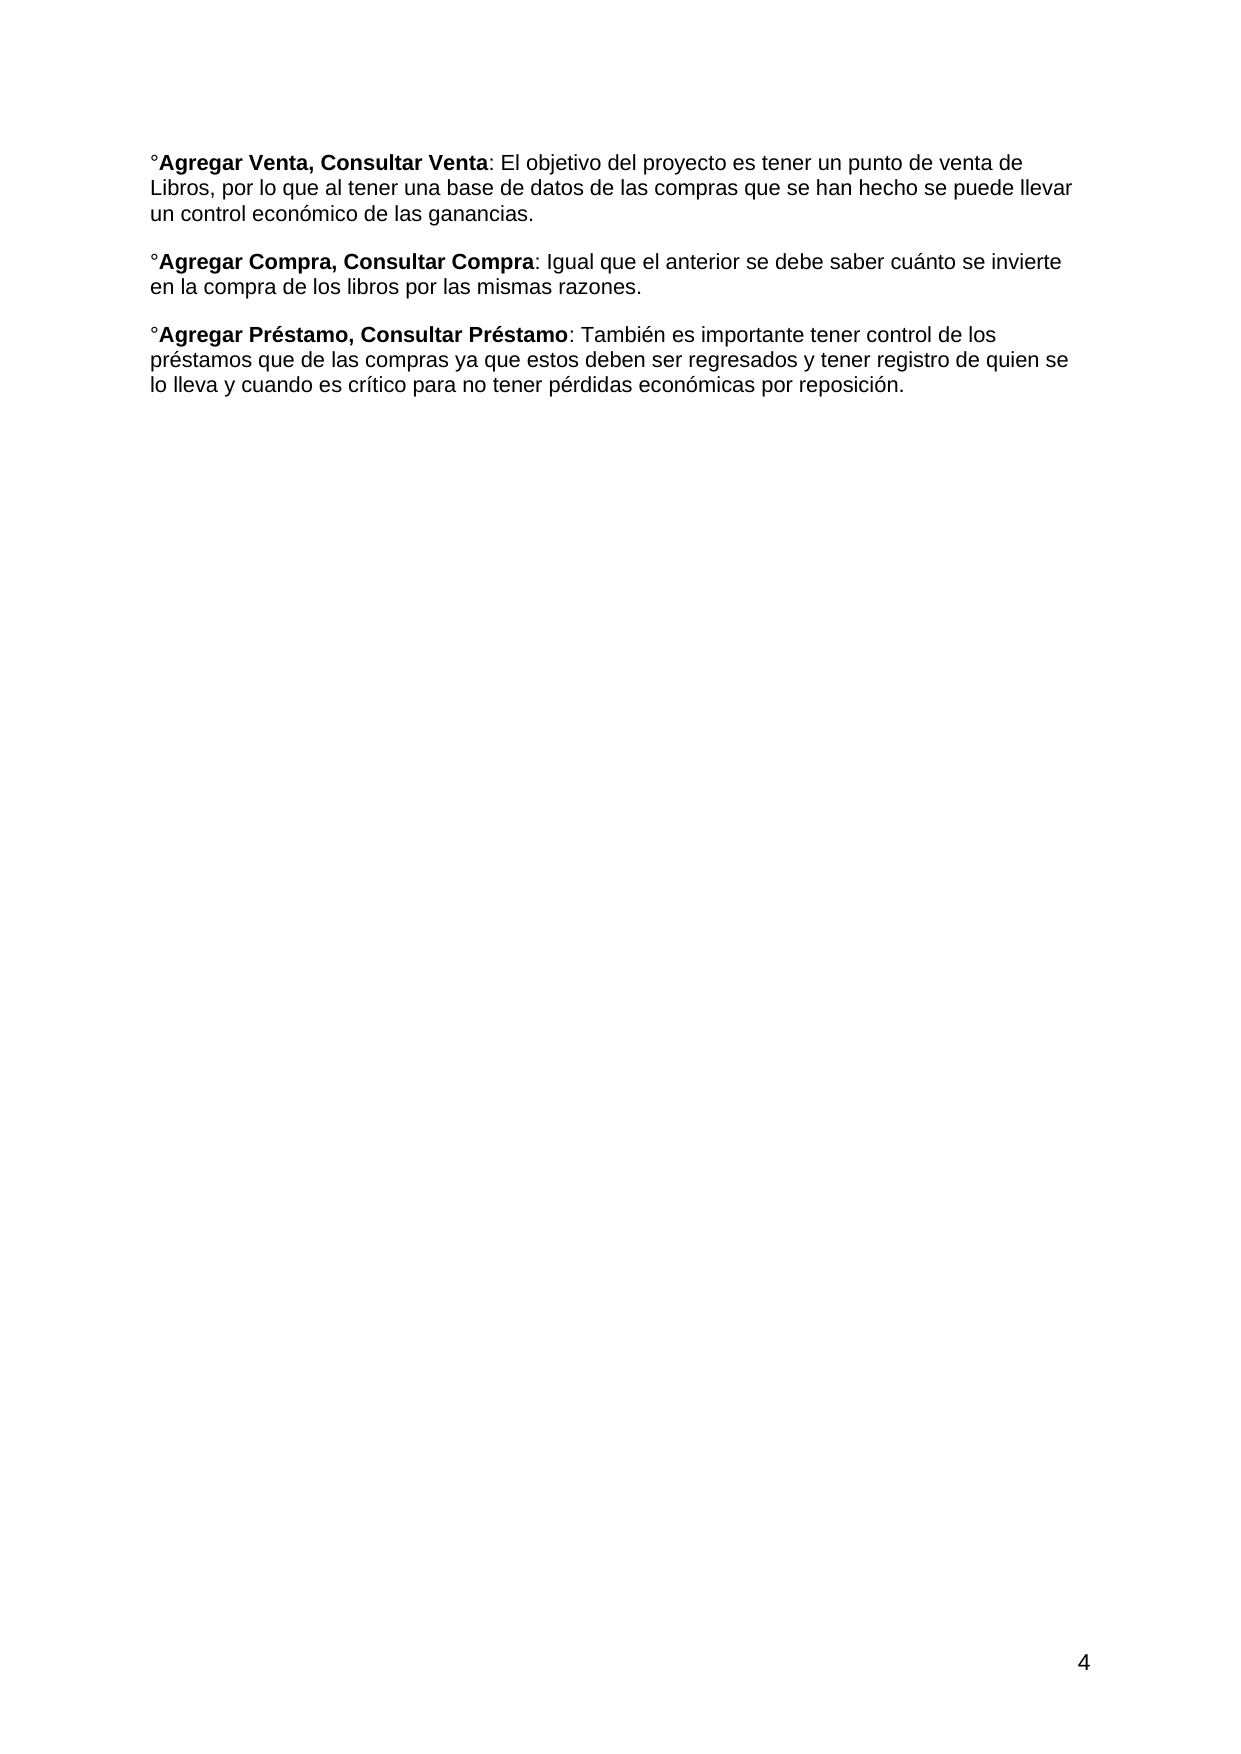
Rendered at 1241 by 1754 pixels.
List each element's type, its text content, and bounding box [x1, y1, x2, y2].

text °Agregar Préstamo, Consultar Préstamo: También es importante tener control de los préstamos que de las compras ya que estos deben ser regresados y tener registro de quien se lo lleva y cuando es crítico para no tener pérdidas económicas por reposición. [150, 322, 1090, 397]
text °Agregar Venta, Consultar Venta: El objetivo del proyecto es tener un punto de venta de Libros, por lo que al tener una base de datos de las compras que se han hecho se puede llevar un control económico de las ganancias. [150, 150, 1090, 226]
text °Agregar Compra, Consultar Compra: Igual que el anterior se debe saber cuánto se invierte en la compra de los libros por las mismas razones. [150, 248, 1090, 299]
